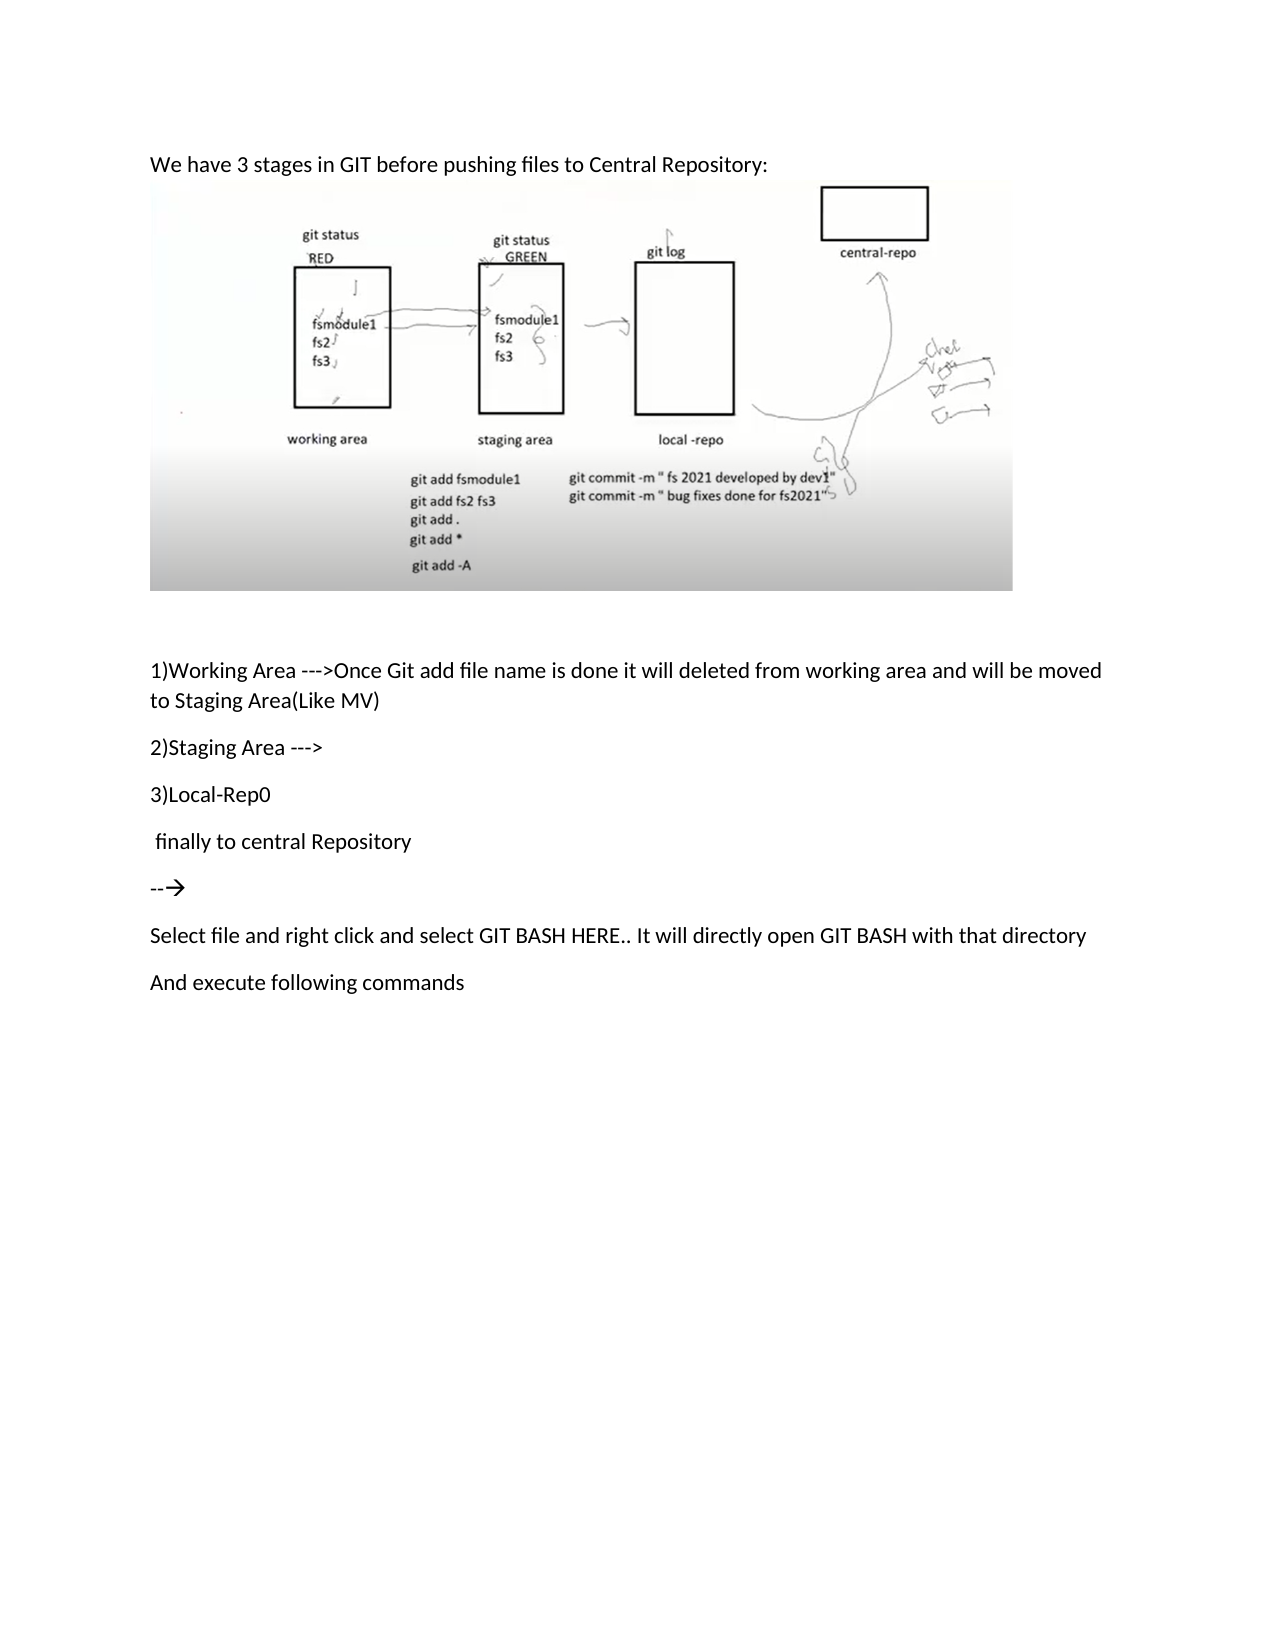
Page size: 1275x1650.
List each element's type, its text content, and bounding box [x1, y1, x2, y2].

text Select file and right click and select GIT BASH HERE.. It will directly open GIT BASH with that directory [150, 921, 1125, 949]
text 2)Staging Area ---> [150, 733, 1125, 762]
text And execute following commands [150, 968, 1125, 996]
text 3)Local-Rep0 [150, 780, 1125, 808]
text 1)Working Area --->Once Git add file name is done it will deleted from working area and will be moved to Staging Area(Like MV) [150, 656, 1125, 715]
text -- [150, 874, 1125, 902]
picture [150, 180, 1013, 591]
text finally to central Repository [150, 827, 1125, 855]
